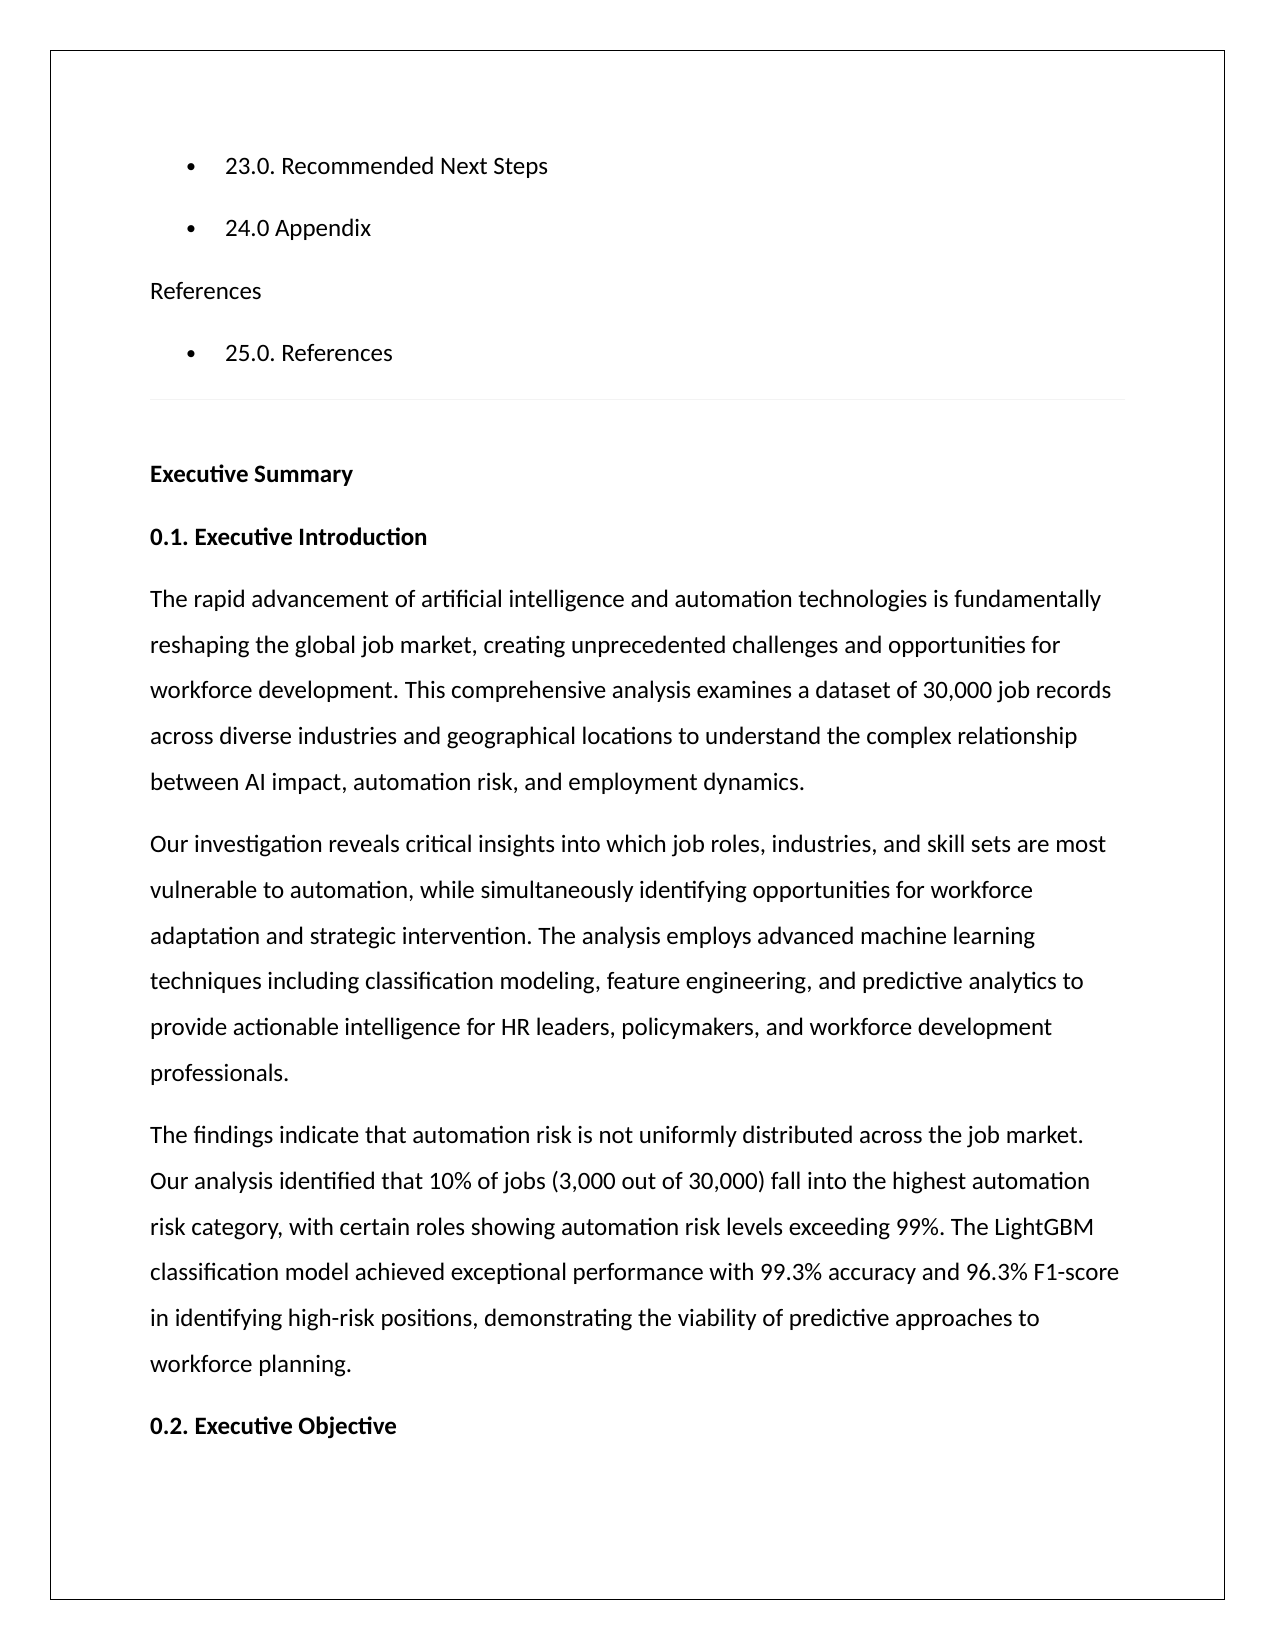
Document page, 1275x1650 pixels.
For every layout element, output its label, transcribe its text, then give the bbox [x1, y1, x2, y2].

text References [150, 275, 1125, 305]
text 0.2. Executive Objective [150, 1410, 1125, 1441]
text Our investigation reveals critical insights into which job roles, industries, and skill sets are most vulnerable to automation, while simultaneously identifying opportunities for workforce adaptation and strategic intervention. The analysis employs advanced machine learning techniques including classification modeling, feature engineering, and predictive analytics to provide actionable intelligence for HR leaders, policymakers, and workforce development professionals. [150, 828, 1125, 1087]
text Executive Summary [150, 458, 1125, 489]
text 0.1. Executive Introduction [150, 521, 1125, 551]
text The findings indicate that automation risk is not uniformly distributed across the job market. Our analysis identified that 10% of jobs (3,000 out of 30,000) fall into the highest automation risk category, with certain roles showing automation risk levels exceeding 99%. The LightGBM classification model achieved exceptional performance with 99.3% accuracy and 96.3% F1-score in identifying high-risk positions, demonstrating the viability of predictive approaches to workforce planning. [150, 1119, 1125, 1378]
list 24.0 Appendix [187, 212, 1125, 243]
list 25.0. References [187, 337, 1125, 368]
text The rapid advancement of artificial intelligence and automation technologies is fundamentally reshaping the global job market, creating unprecedented challenges and opportunities for workforce development. This comprehensive analysis examines a dataset of 30,000 job records across diverse industries and geographical locations to understand the complex relationship between AI impact, automation risk, and employment dynamics. [150, 583, 1125, 796]
list 23.0. Recommended Next Steps [187, 150, 1125, 181]
